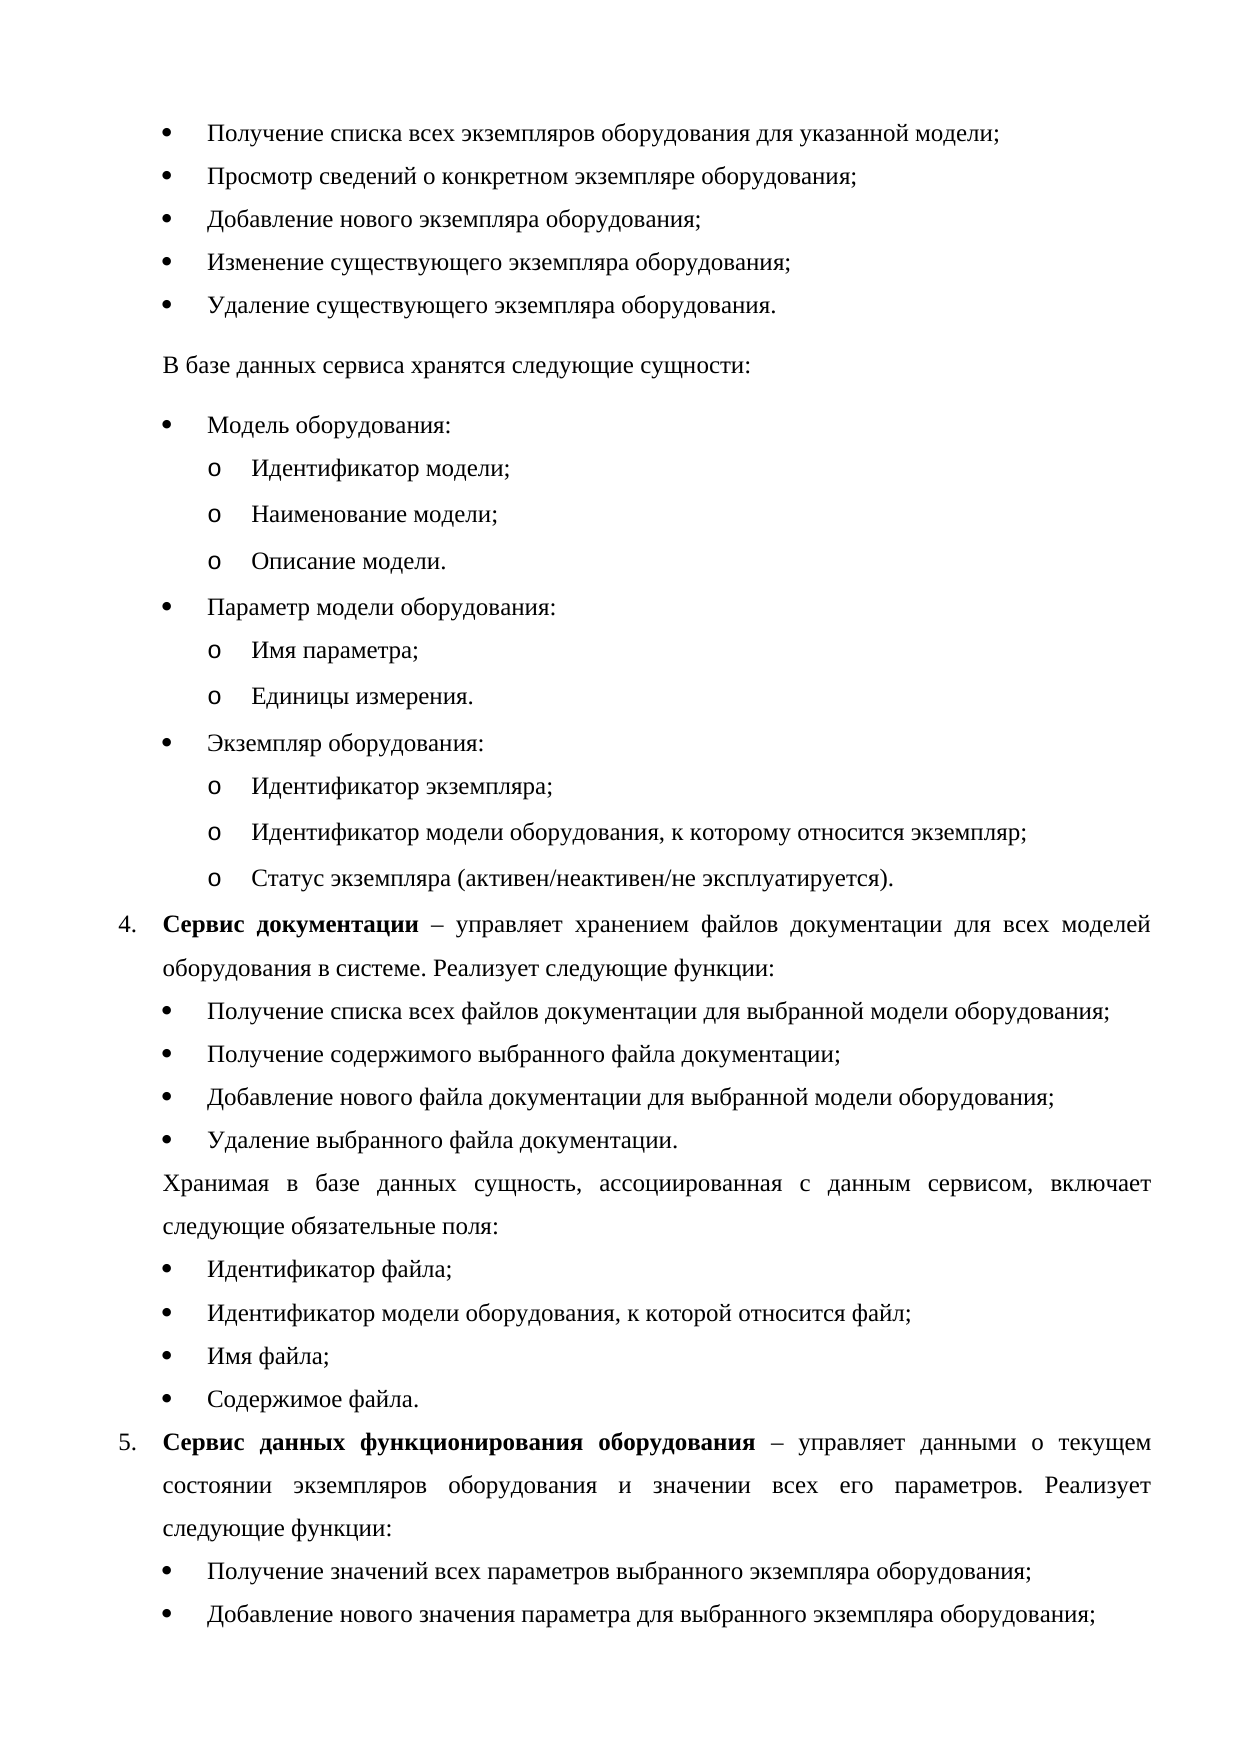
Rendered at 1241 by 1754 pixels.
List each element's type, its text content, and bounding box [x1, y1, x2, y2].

list Идентификатор модели оборудования, к которой относится файл; [162, 1298, 1152, 1326]
list Описание модели. [207, 546, 1152, 577]
list Удаление выбранного файла документации. [162, 1125, 1152, 1154]
list Идентификатор экземпляра; [207, 771, 1152, 802]
list Модель оборудования: [162, 410, 1152, 439]
list Получение значений всех параметров выбранного экземпляра оборудования; [162, 1556, 1152, 1585]
list Добавление нового файла документации для выбранной модели оборудования; [162, 1082, 1152, 1111]
list Получение списка всех файлов документации для выбранной модели оборудования; [162, 996, 1152, 1024]
list Содержимое файла. [162, 1384, 1152, 1413]
list Экземпляр оборудования: [162, 728, 1152, 756]
list Идентификатор модели; [207, 453, 1152, 484]
list Получение списка всех экземпляров оборудования для указанной модели; [162, 118, 1152, 147]
list Хранимая в базе данных сущность, ассоциированная с данным сервисом, включает следующие обязательные поля: [162, 1168, 1152, 1240]
list Просмотр сведений о конкретном экземпляре оборудования; [162, 161, 1152, 190]
list Имя файла; [162, 1341, 1152, 1369]
list Наименование модели; [207, 499, 1152, 530]
text В базе данных сервиса хранятся следующие сущности: [162, 350, 1152, 379]
list Добавление нового значения параметра для выбранного экземпляра оборудования; [162, 1599, 1152, 1628]
list Удаление существующего экземпляра оборудования. [162, 291, 1152, 319]
list Единицы измерения. [207, 681, 1152, 712]
list Идентификатор модели оборудования, к которому относится экземпляр; [207, 817, 1152, 848]
list Добавление нового экземпляра оборудования; [162, 204, 1152, 233]
list Параметр модели оборудования: [162, 592, 1152, 621]
list Получение содержимого выбранного файла документации; [162, 1039, 1152, 1068]
list Идентификатор файла; [162, 1254, 1152, 1283]
list Имя параметра; [207, 635, 1152, 666]
list Статус экземпляра (активен/неактивен/не эксплуатируется). [207, 863, 1152, 894]
list Сервис документации – управляет хранением файлов документации для всех моделей оборудования в системе. Реализует следующие функции: [118, 909, 1152, 981]
list Сервис данных функционирования оборудования – управляет данными о текущем состоянии экземпляров оборудования и значении всех его параметров. Реализует следующие функции: [118, 1427, 1152, 1542]
list Изменение существующего экземпляра оборудования; [162, 247, 1152, 276]
